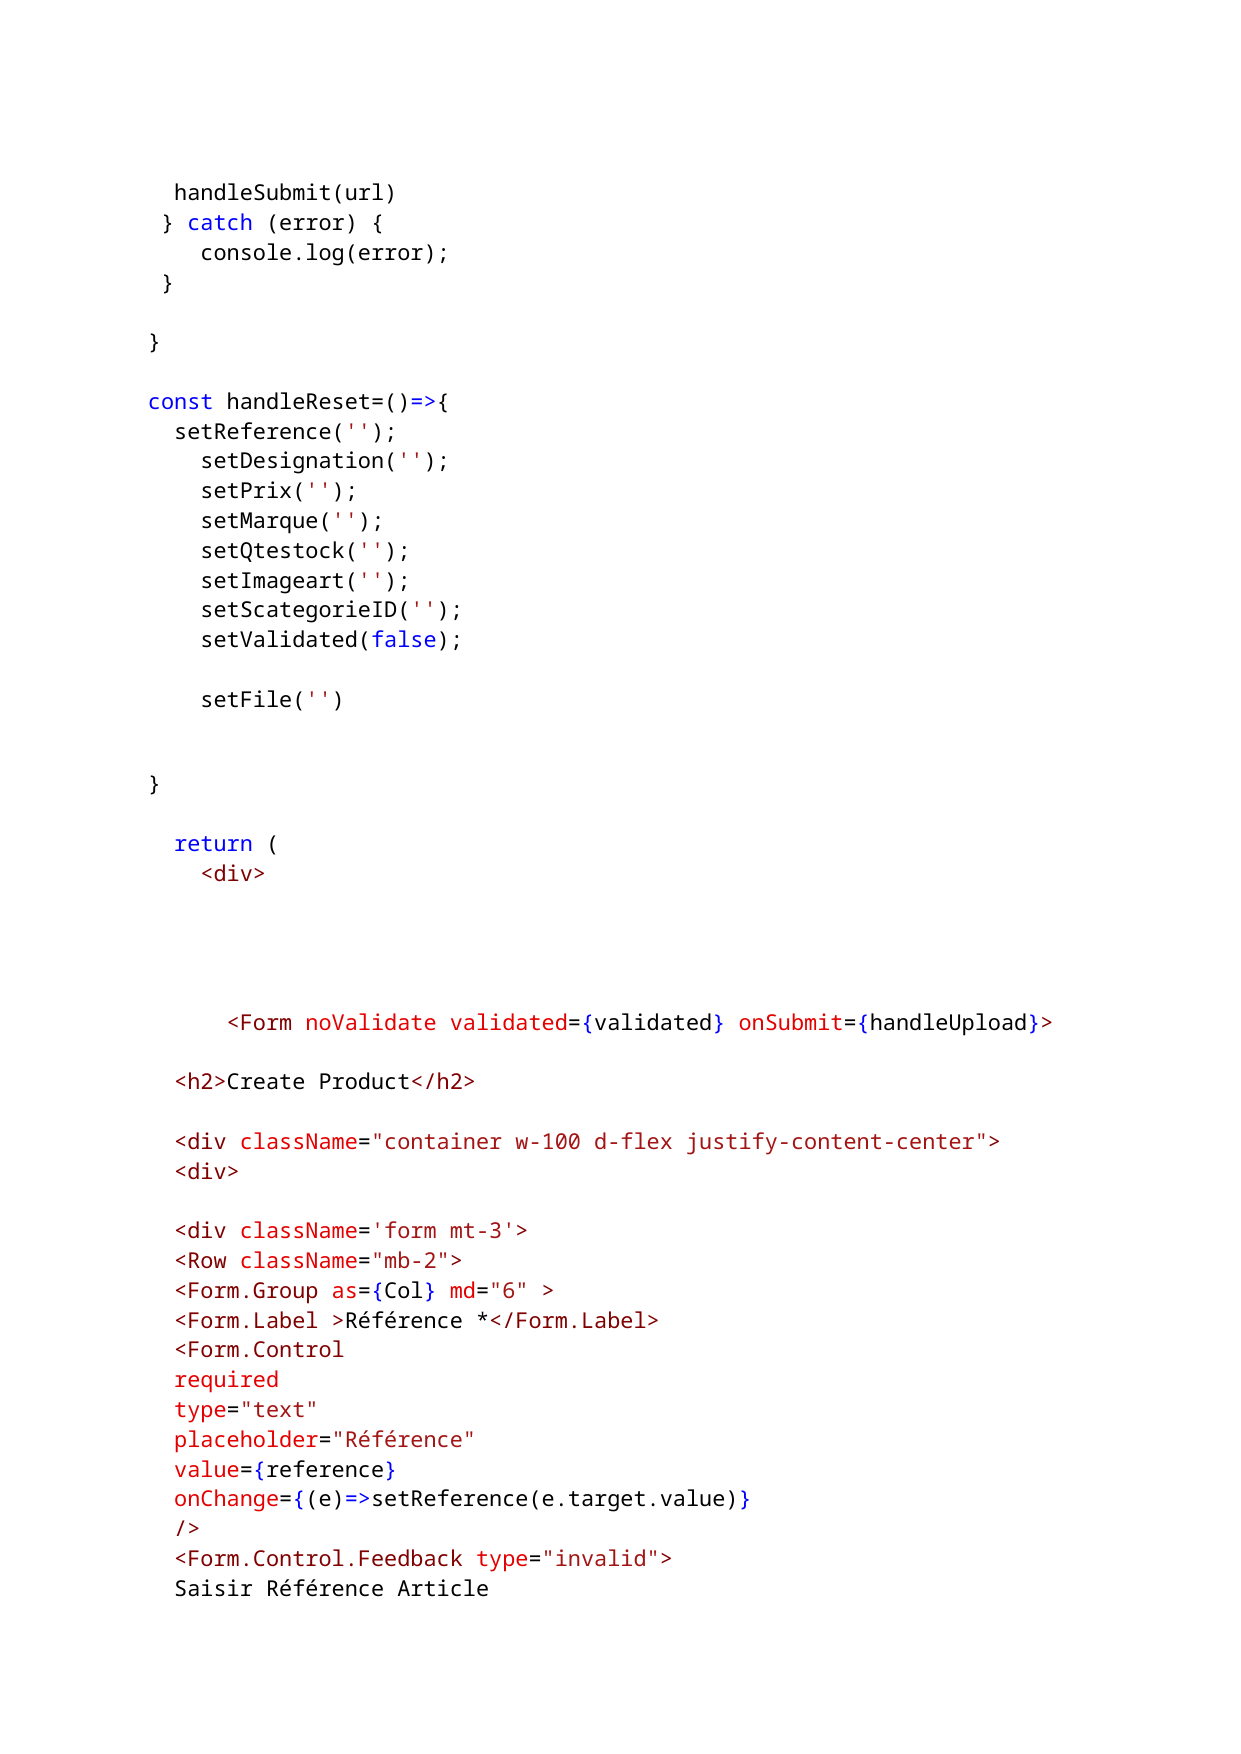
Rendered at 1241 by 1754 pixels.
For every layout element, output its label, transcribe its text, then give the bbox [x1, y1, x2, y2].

text onChange={(e)=>setReference(e.target.value)} [148, 1483, 1093, 1513]
text setFile('') [148, 684, 1093, 714]
text /> [148, 1513, 1093, 1543]
text const handleReset=()=>{ [148, 386, 1093, 416]
text <div className='form mt-3'> [148, 1215, 1093, 1245]
text <Form.Control.Feedback type="invalid"> [148, 1543, 1093, 1573]
text setPrix(''); [148, 475, 1093, 505]
text <Form.Group as={Col} md="6" > [148, 1275, 1093, 1305]
text setValidated(false); [148, 624, 1093, 654]
text type="text" [148, 1394, 1093, 1424]
text <div> [148, 858, 1093, 888]
text } [148, 768, 1093, 798]
text } catch (error) { [148, 207, 1093, 237]
text <Row className="mb-2"> [148, 1245, 1093, 1275]
text setReference(''); [148, 416, 1093, 446]
text setScategorieID(''); [148, 594, 1093, 624]
text } [148, 267, 1093, 297]
text <div> [148, 1156, 1093, 1186]
text <div className="container w-100 d-flex justify-content-center"> [148, 1126, 1093, 1156]
text value={reference} [148, 1454, 1093, 1483]
text console.log(error); [148, 237, 1093, 267]
text <Form.Control [148, 1334, 1093, 1364]
text return ( [148, 828, 1093, 858]
text setImageart(''); [148, 565, 1093, 594]
text <Form noValidate validated={validated} onSubmit={handleUpload}> [148, 1007, 1093, 1037]
text setQtestock(''); [148, 535, 1093, 565]
text required [148, 1364, 1093, 1394]
text <h2>Create Product</h2> [148, 1066, 1093, 1096]
text <Form.Label >Référence *</Form.Label> [148, 1305, 1093, 1334]
text handleSubmit(url) [148, 177, 1093, 207]
text } [148, 326, 1093, 356]
text setMarque(''); [148, 505, 1093, 535]
text placeholder="Référence" [148, 1424, 1093, 1454]
text Saisir Référence Article [148, 1573, 1093, 1603]
text setDesignation(''); [148, 446, 1093, 475]
